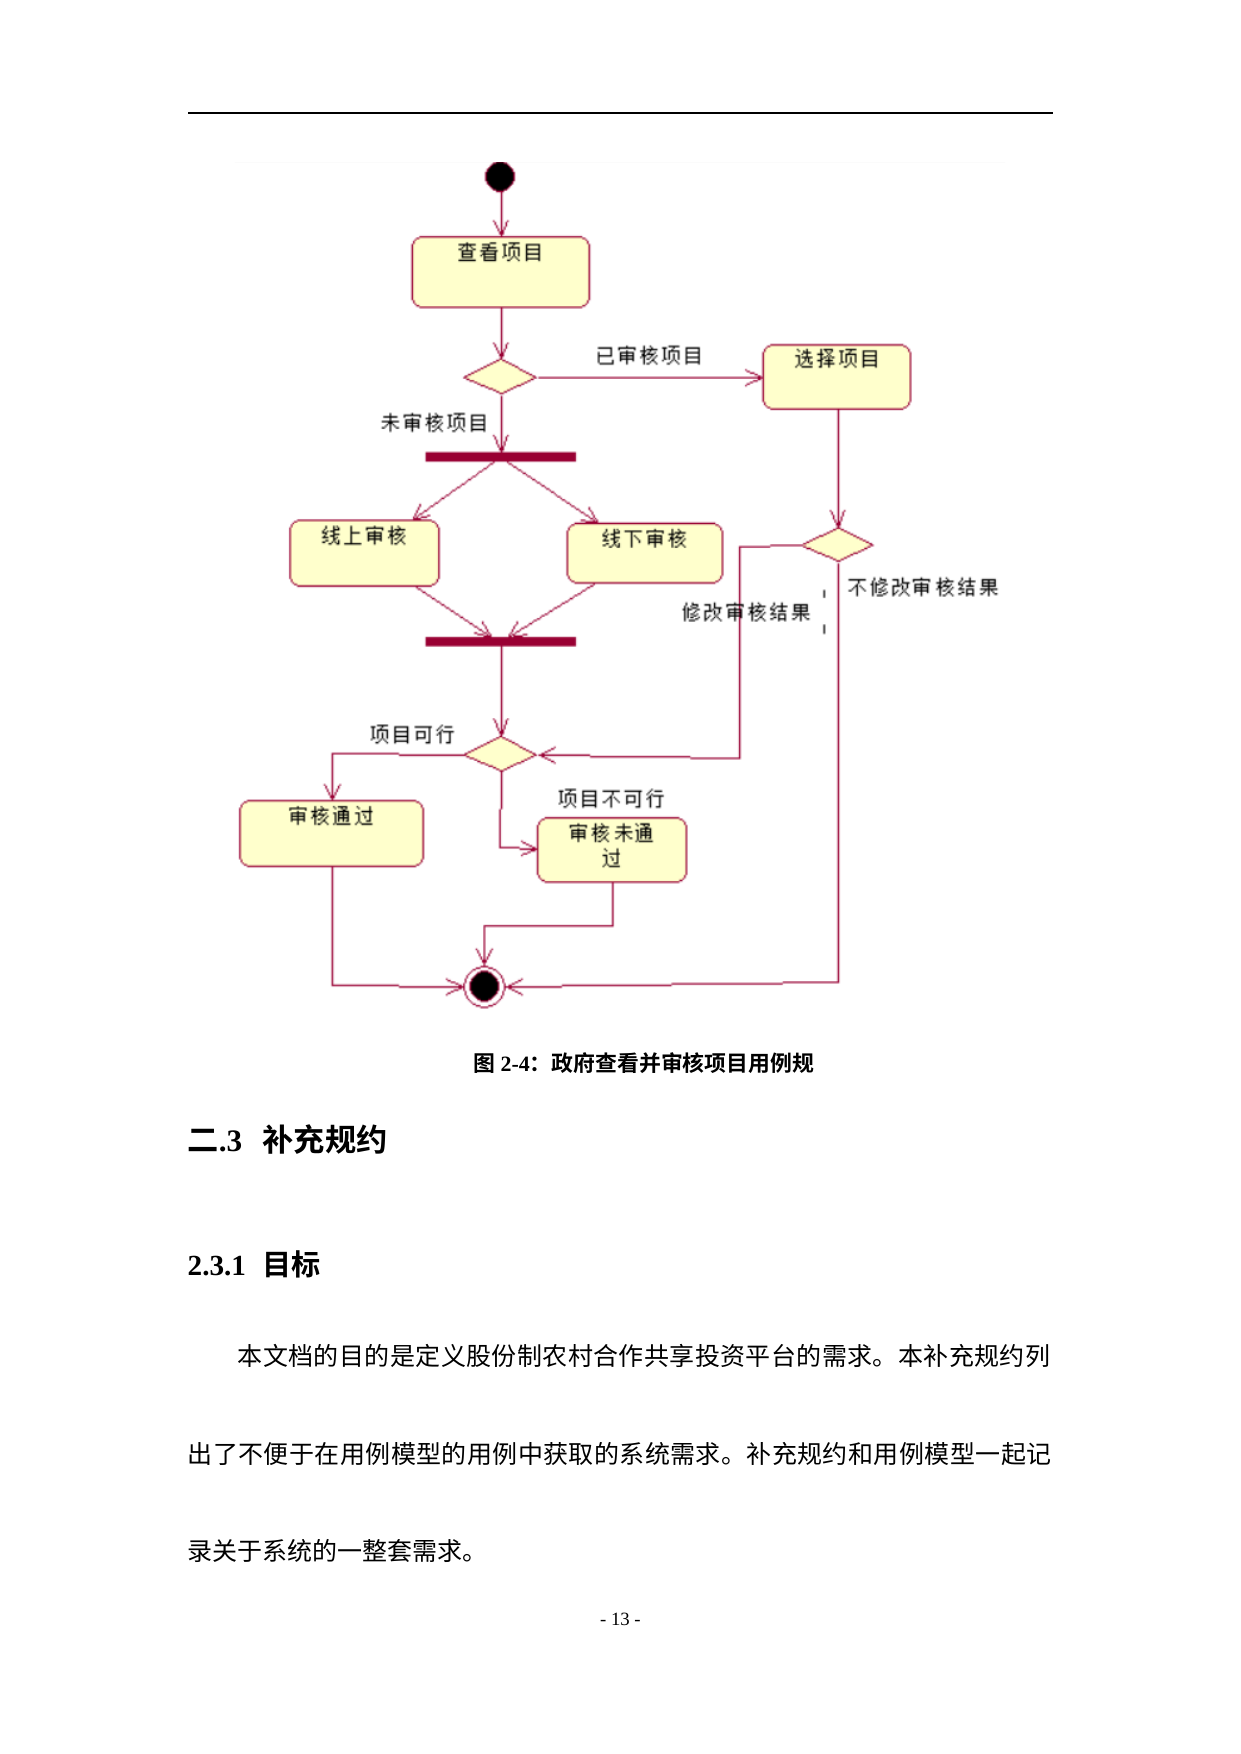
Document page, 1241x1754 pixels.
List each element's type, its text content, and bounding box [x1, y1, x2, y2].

picture [234, 162, 1006, 1029]
list 补充规约 [187, 1105, 1053, 1170]
list 目标 [187, 1230, 1053, 1295]
list 本文档的目的是定义股份制农村合作共享投资平台的需求。本补充规约列出了不便于在用例模型的用例中获取的系统需求。补充规约和用例模型一起记录关于系统的一整套需求。 [187, 1322, 1053, 1582]
text 图 2-4：政府查看并审核项目用例规 [187, 1046, 1053, 1078]
